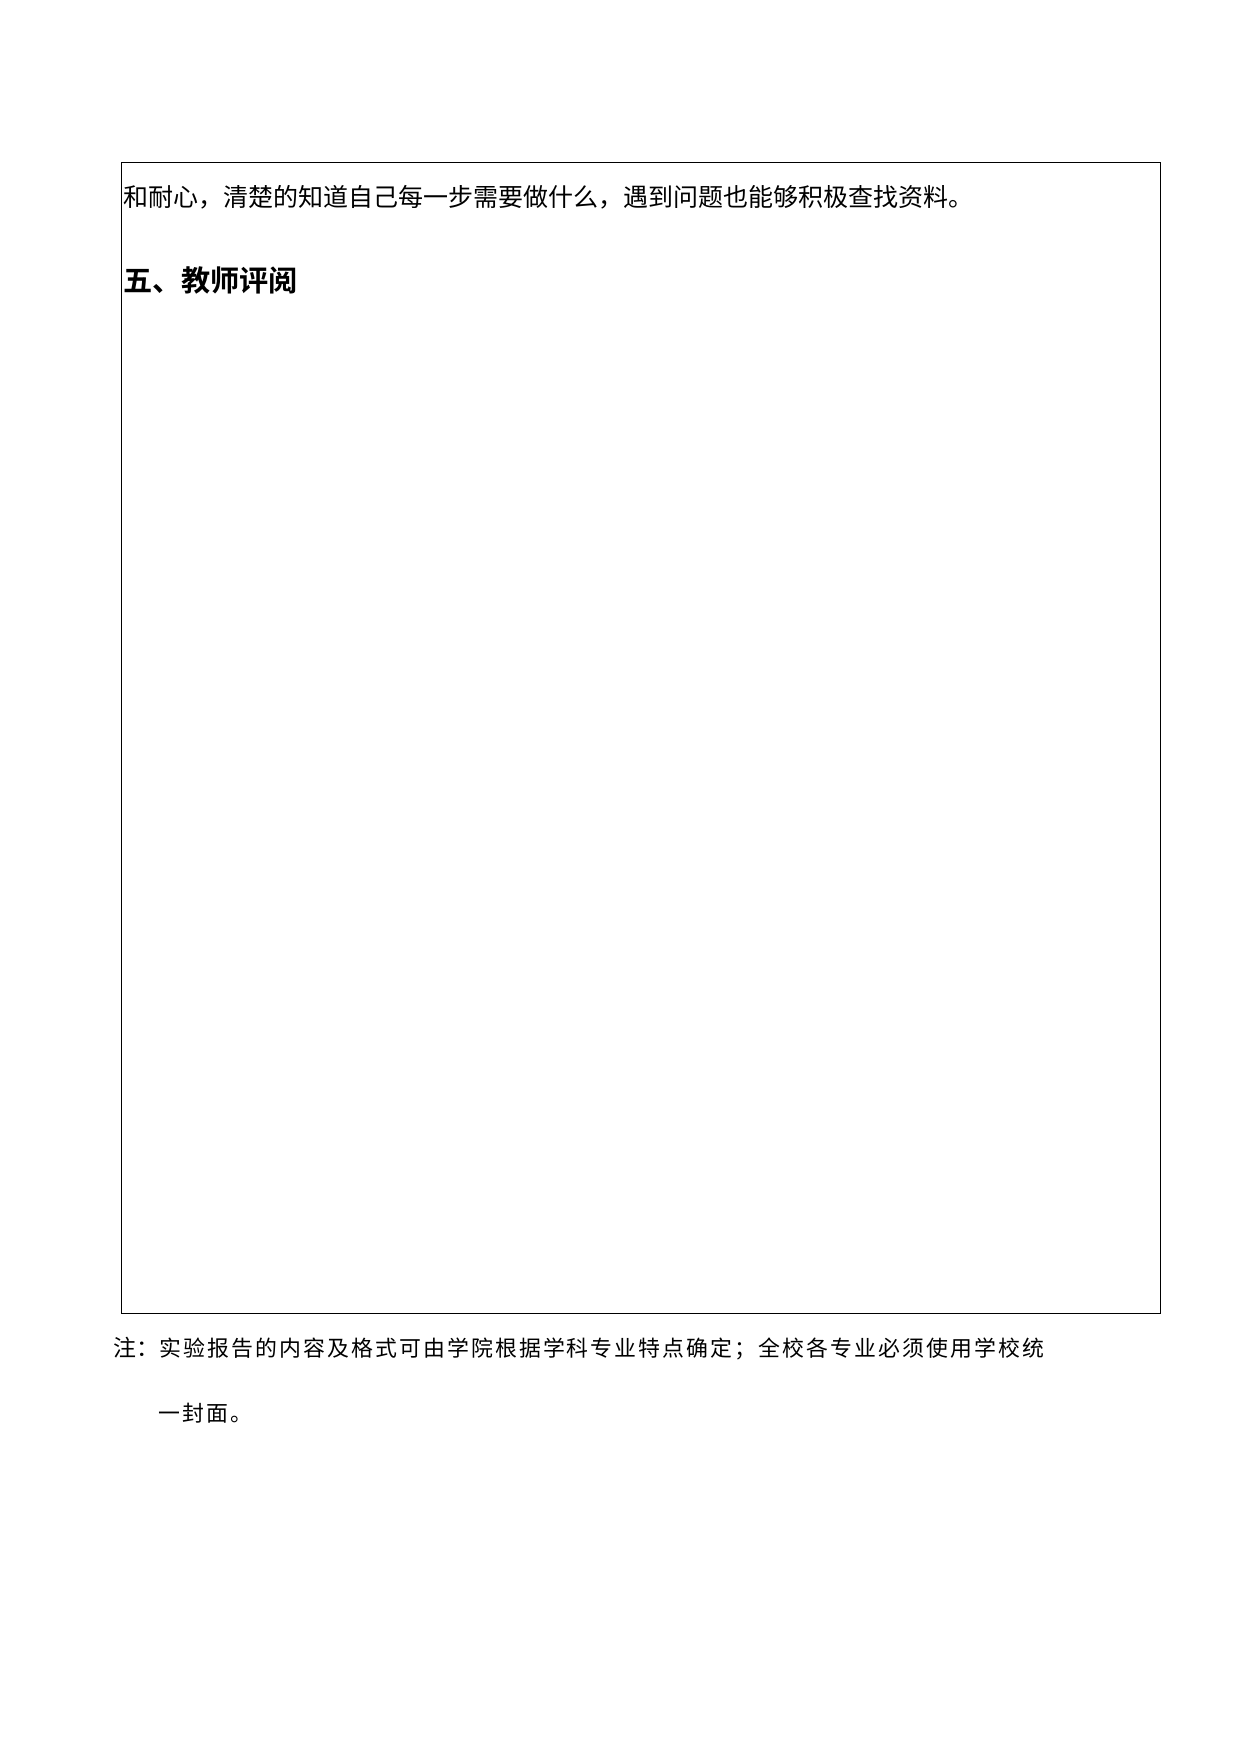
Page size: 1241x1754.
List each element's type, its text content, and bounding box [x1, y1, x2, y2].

text 注：实验报告的内容及格式可由学院根据学科专业特点确定；全校各专业必须使用学校统一封面。 [114, 1314, 1053, 1428]
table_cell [122, 163, 1160, 1313]
